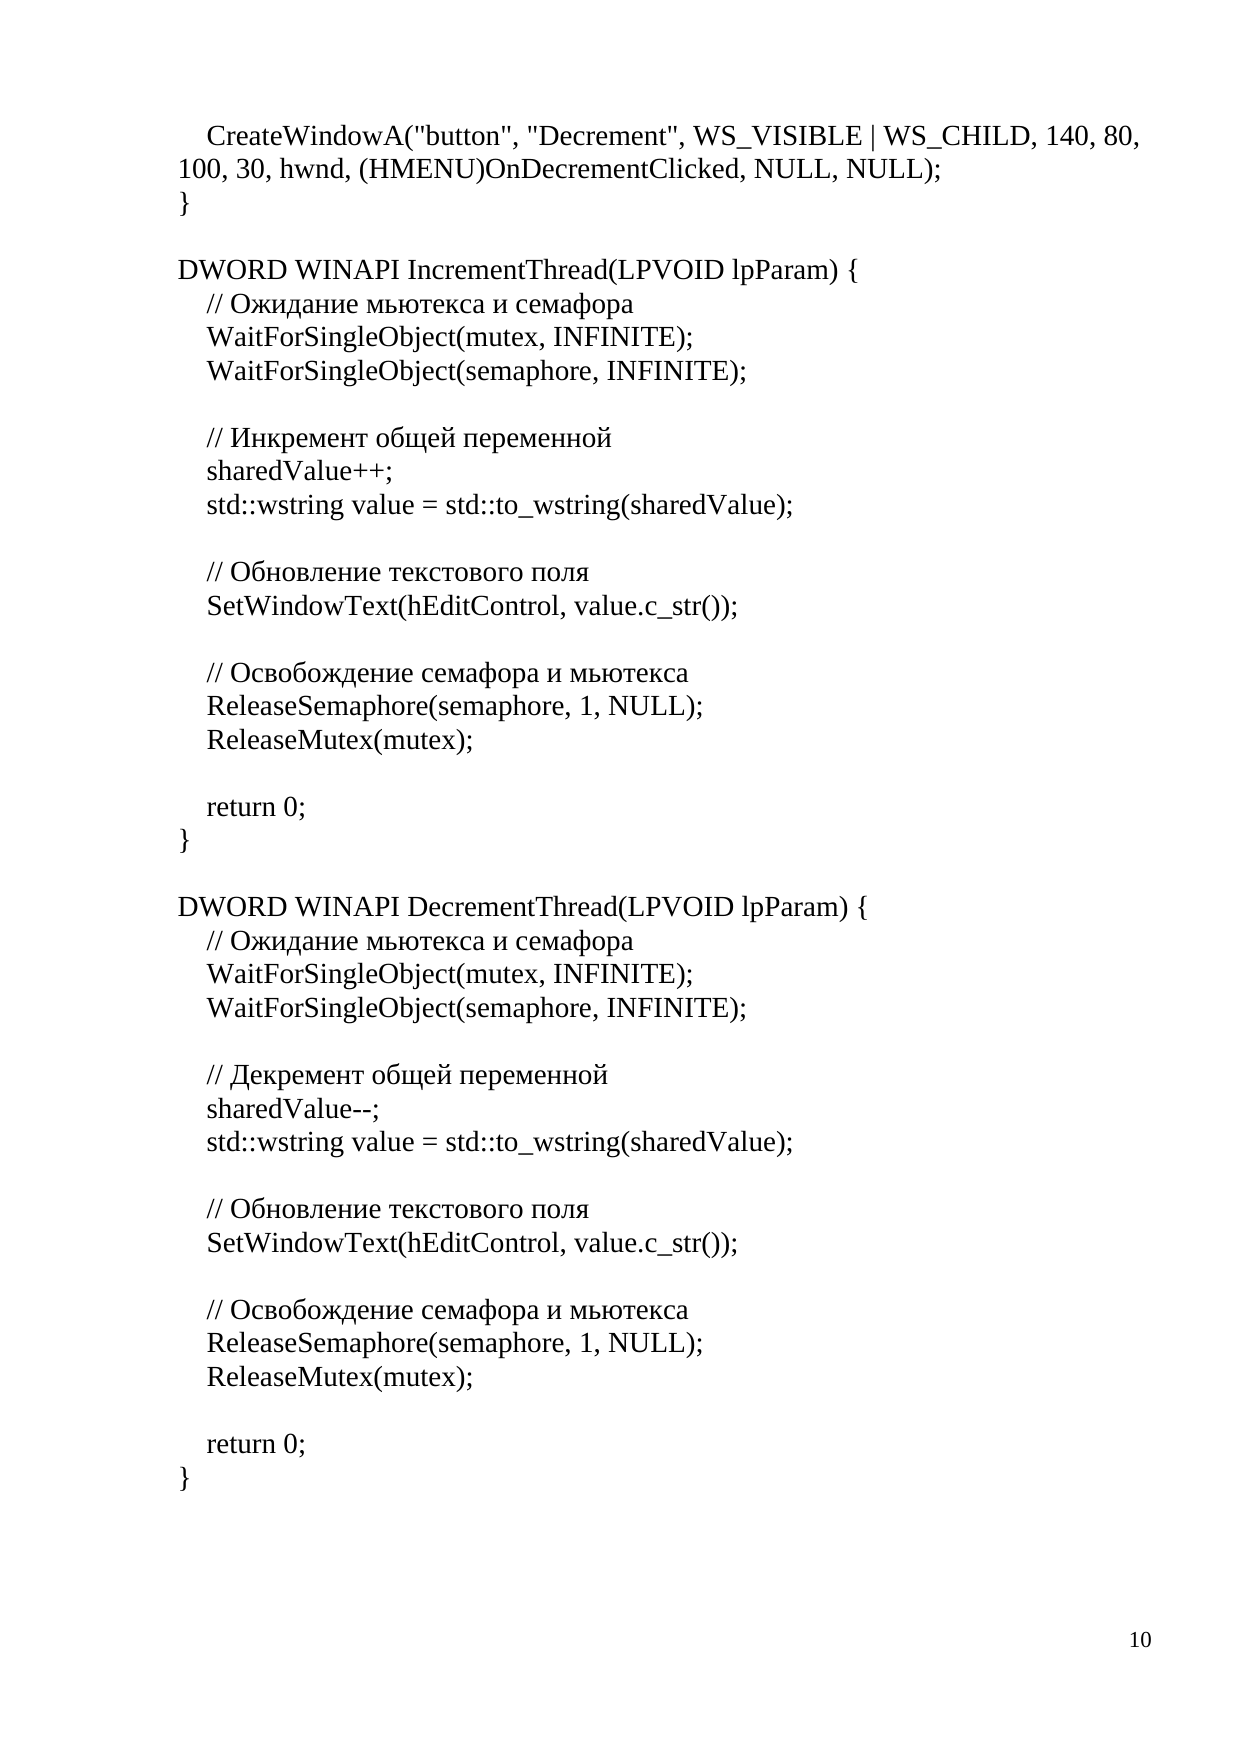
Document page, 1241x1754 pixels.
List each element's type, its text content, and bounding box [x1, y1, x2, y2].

text return 0; [177, 789, 1151, 822]
text std::wstring value = std::to_wstring(sharedValue); [177, 487, 1151, 521]
text sharedValue--; [177, 1091, 1151, 1124]
text ReleaseSemaphore(semaphore, 1, NULL); [177, 688, 1151, 722]
text // Освобождение семафора и мьютекса [177, 655, 1151, 688]
text } [177, 822, 1151, 856]
text ReleaseSemaphore(semaphore, 1, NULL); [177, 1326, 1151, 1359]
text // Ожидание мьютекса и семафора [177, 923, 1151, 957]
text // Освобождение семафора и мьютекса [177, 1292, 1151, 1326]
text DWORD WINAPI IncrementThread(LPVOID lpParam) { [177, 252, 1151, 286]
text // Обновление текстового поля [177, 1191, 1151, 1225]
text // Обновление текстового поля [177, 554, 1151, 588]
text SetWindowText(hEditControl, value.c_str()); [177, 1225, 1151, 1258]
text WaitForSingleObject(semaphore, INFINITE); [177, 990, 1151, 1024]
text // Инкремент общей переменной [177, 420, 1151, 453]
text SetWindowText(hEditControl, value.c_str()); [177, 588, 1151, 621]
text return 0; [177, 1426, 1151, 1460]
text DWORD WINAPI DecrementThread(LPVOID lpParam) { [177, 889, 1151, 923]
text } [177, 1460, 1151, 1493]
text // Ожидание мьютекса и семафора [177, 286, 1151, 319]
text ReleaseMutex(mutex); [177, 1359, 1151, 1393]
text std::wstring value = std::to_wstring(sharedValue); [177, 1124, 1151, 1158]
text WaitForSingleObject(semaphore, INFINITE); [177, 353, 1151, 386]
text // Декремент общей переменной [177, 1057, 1151, 1091]
text WaitForSingleObject(mutex, INFINITE); [177, 957, 1151, 990]
text } [177, 185, 1151, 219]
text WaitForSingleObject(mutex, INFINITE); [177, 319, 1151, 353]
text ReleaseMutex(mutex); [177, 722, 1151, 755]
text CreateWindowA("button", "Decrement", WS_VISIBLE | WS_CHILD, 140, 80, 100, 30, hwnd, (HMENU)OnDecrementClicked, NULL, NULL); [177, 118, 1151, 185]
text sharedValue++; [177, 453, 1151, 487]
